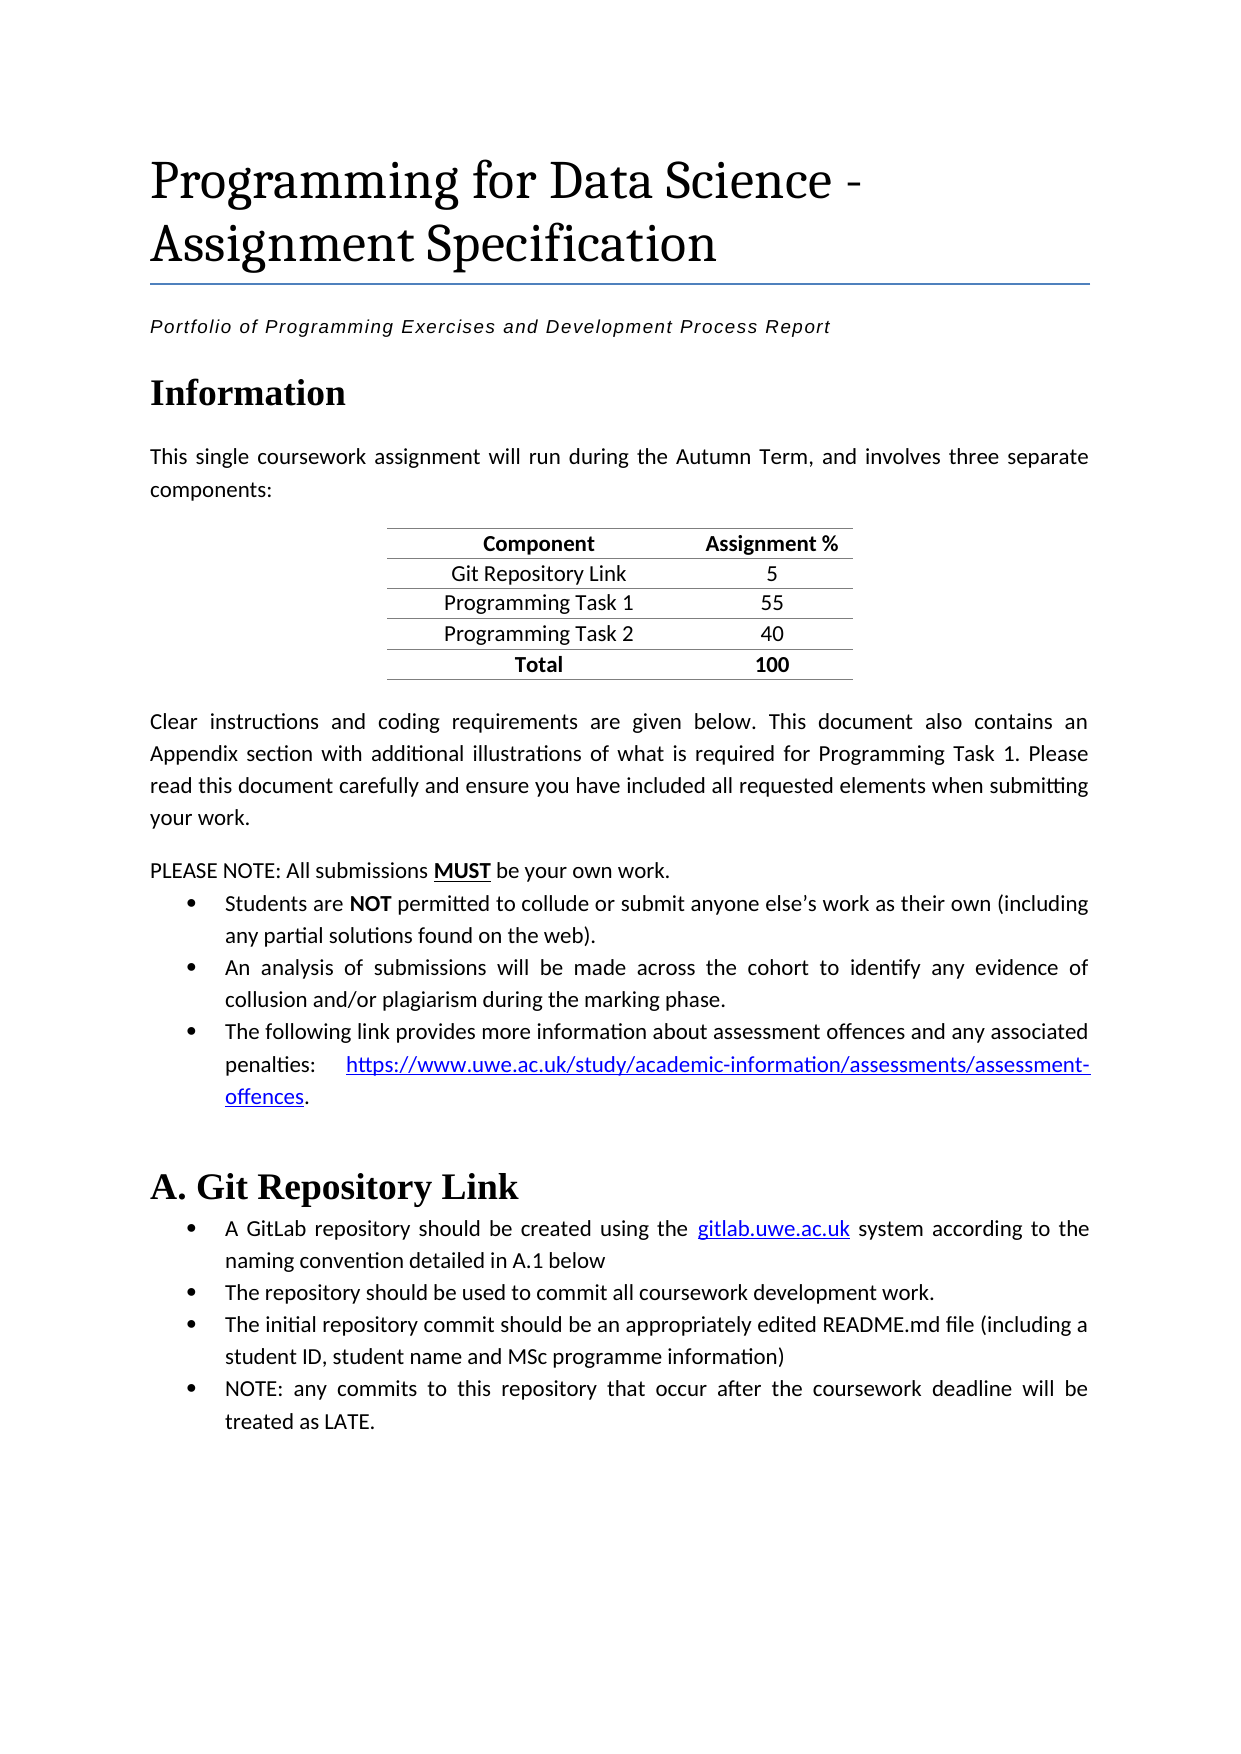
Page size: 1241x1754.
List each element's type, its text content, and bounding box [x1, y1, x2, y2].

table_cell Programming Task 1 [387, 589, 691, 618]
table_cell Git Repository Link [387, 559, 691, 587]
subtitle Portfolio of Programming Exercises and Development Process Report [150, 316, 1090, 338]
list The following link provides more information about assessment offences and any associated penalties: https://www.uwe.ac.uk/study/academic-information/assessments/assessment-offences. [187, 1017, 1090, 1110]
subtitle A. Git Repository Link [150, 1164, 1090, 1207]
title Programming for Data Science - Assignment Specification [150, 150, 1090, 283]
table_header Component [387, 529, 691, 558]
table_cell 40 [691, 619, 853, 649]
table_header Assignment % [691, 529, 853, 558]
subtitle Information [150, 370, 1090, 413]
table_cell Total [387, 650, 691, 679]
list An analysis of submissions will be made across the cohort to identify any evidence of collusion and/or plagiarism during the marking phase. [187, 953, 1090, 1013]
list The initial repository commit should be an appropriately edited README.md file (including a student ID, student name and MSc programme information) [187, 1310, 1090, 1370]
table_cell Programming Task 2 [387, 619, 691, 649]
table_cell 5 [691, 559, 853, 587]
text This single coursework assignment will run during the Autumn Term, and involves three separate components: [150, 442, 1090, 503]
list Students are NOT permitted to collude or submit anyone else’s work as their own (including any partial solutions found on the web). [187, 889, 1090, 949]
table_cell 100 [691, 650, 853, 679]
table_cell 55 [691, 589, 853, 618]
text PLEASE NOTE: All submissions MUST be your own work. [150, 857, 1090, 884]
list NOTE: any commits to this repository that occur after the coursework deadline will be treated as LATE. [187, 1374, 1090, 1435]
list A GitLab repository should be created using the gitlab.uwe.ac.uk system according to the naming convention detailed in A.1 below [187, 1214, 1090, 1274]
list The repository should be used to commit all coursework development work. [187, 1278, 1090, 1306]
text Clear instructions and coding requirements are given below. This document also contains an Appendix section with additional illustrations of what is required for Programming Task 1. Please read this document carefully and ensure you have included all requested elements when submitting your work. [150, 707, 1090, 832]
